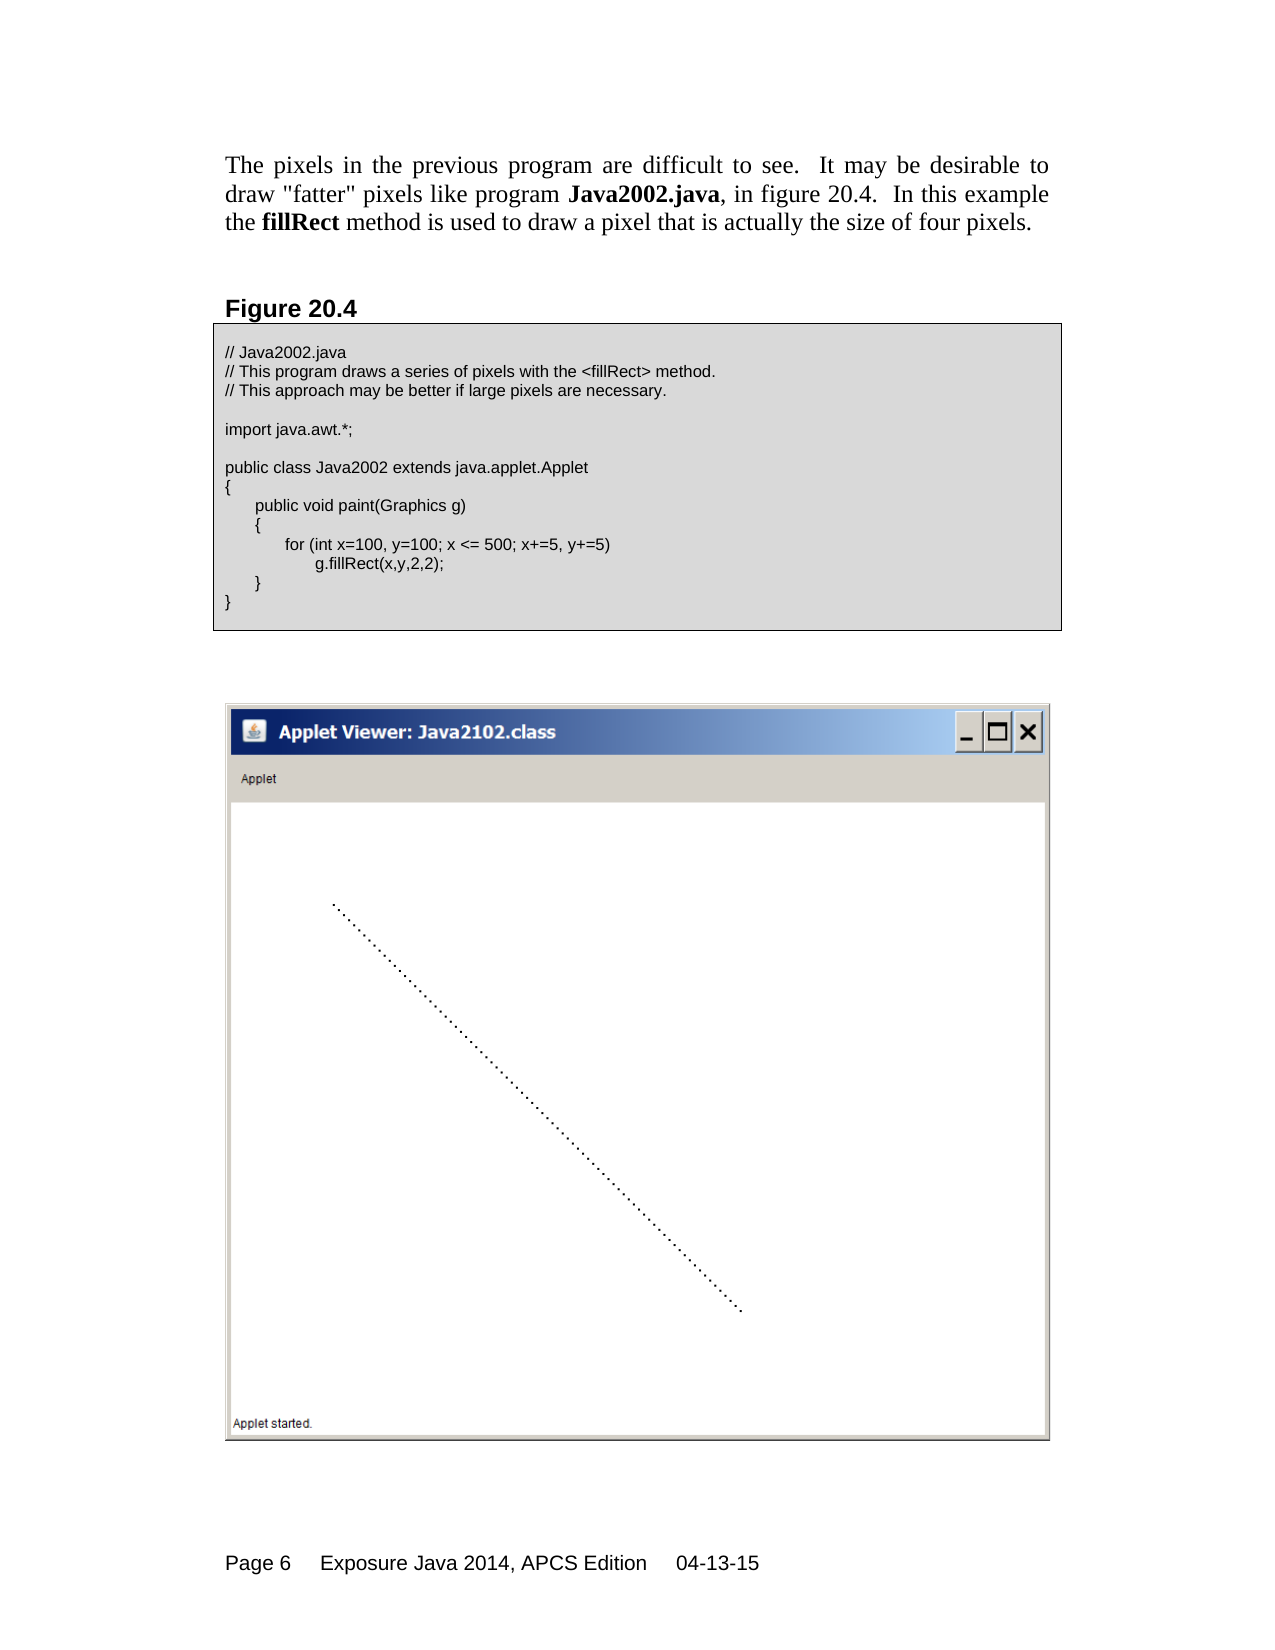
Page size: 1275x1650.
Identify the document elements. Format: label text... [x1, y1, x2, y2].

picture [225, 703, 1050, 1441]
text Figure 20.4 [225, 294, 1050, 322]
table_header // Java2002.java // This program draws a series of pixels with the <fillRect> method. // This approach may be better if large pixels are necessary. import java.awt.*; public class Java2002 extends java.applet.Applet { public void paint(Graphics g) { for (int x=100, y=100; x <= 500; x+=5, y+=5) g.fillRect(x,y,2,2); } } [214, 324, 1061, 630]
text The pixels in the previous program are difficult to see. It may be desirable to draw "fatter" pixels like program Java2002.java, in figure 20.4. In this example the fillRect method is used to draw a pixel that is actually the size of four pixels. [225, 150, 1050, 236]
